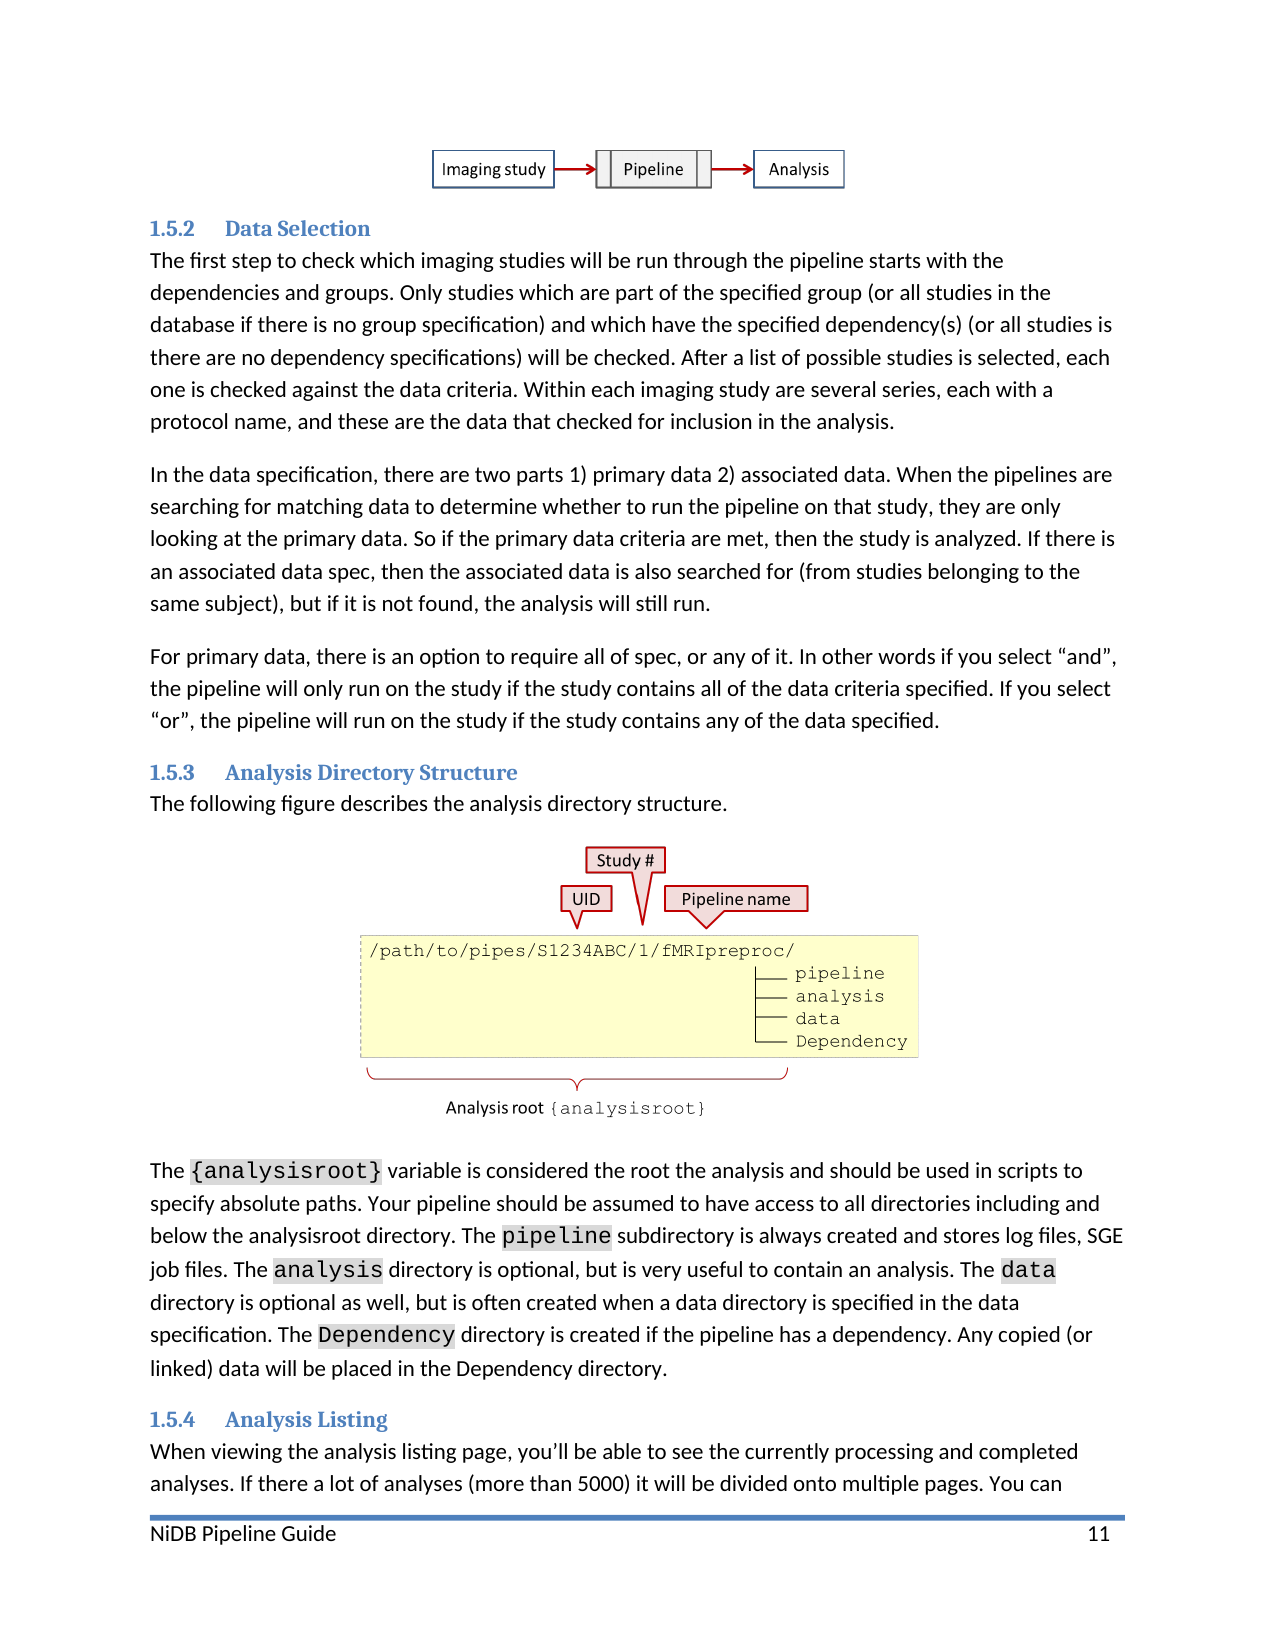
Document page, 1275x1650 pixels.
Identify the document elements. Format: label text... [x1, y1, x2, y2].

text For primary data, there is an option to require all of spec, or any of it. In other words if you select “and”, the pipeline will only run on the study if the study contains all of the data criteria specified. If you select “or”, the pipeline will run on the study if the study contains any of the data specified. [150, 642, 1125, 734]
picture [356, 842, 919, 1131]
picture [430, 150, 845, 191]
subtitle Analysis Listing [150, 1407, 1125, 1433]
subtitle Data Selection [150, 216, 1125, 242]
subtitle Analysis Directory Structure [150, 759, 1125, 786]
text In the data specification, there are two parts 1) primary data 2) associated data. When the pipelines are searching for matching data to determine whether to run the pipeline on that study, they are only looking at the primary data. So if the primary data criteria are met, then the study is analyzed. If there is an associated data spec, then the associated data is also searched for (from studies belonging to the same subject), but if it is not found, the analysis will still run. [150, 460, 1125, 617]
text The {analysisroot} variable is considered the root the analysis and should be used in scripts to specify absolute paths. Your pipeline should be assumed to have access to all directories including and below the analysisroot directory. The pipeline subdirectory is always created and stores log files, SGE job files. The analysis directory is optional, but is very useful to contain an analysis. The data directory is optional as well, but is often created when a data directory is specified in the data specification. The Dependency directory is created if the pipeline has a dependency. Any copied (or linked) data will be placed in the Dependency directory. [150, 1156, 1125, 1382]
text The following figure describes the analysis directory structure. [150, 789, 1125, 818]
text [150, 1437, 1125, 1497]
text The first step to check which imaging studies will be run through the pipeline starts with the dependencies and groups. Only studies which are part of the specified group (or all studies in the database if there is no group specification) and which have the specified dependency(s) (or all studies is there are no dependency specifications) will be checked. After a list of possible studies is selected, each one is checked against the data criteria. Within each imaging study are several series, each with a protocol name, and these are the data that checked for inclusion in the analysis. [150, 246, 1125, 435]
